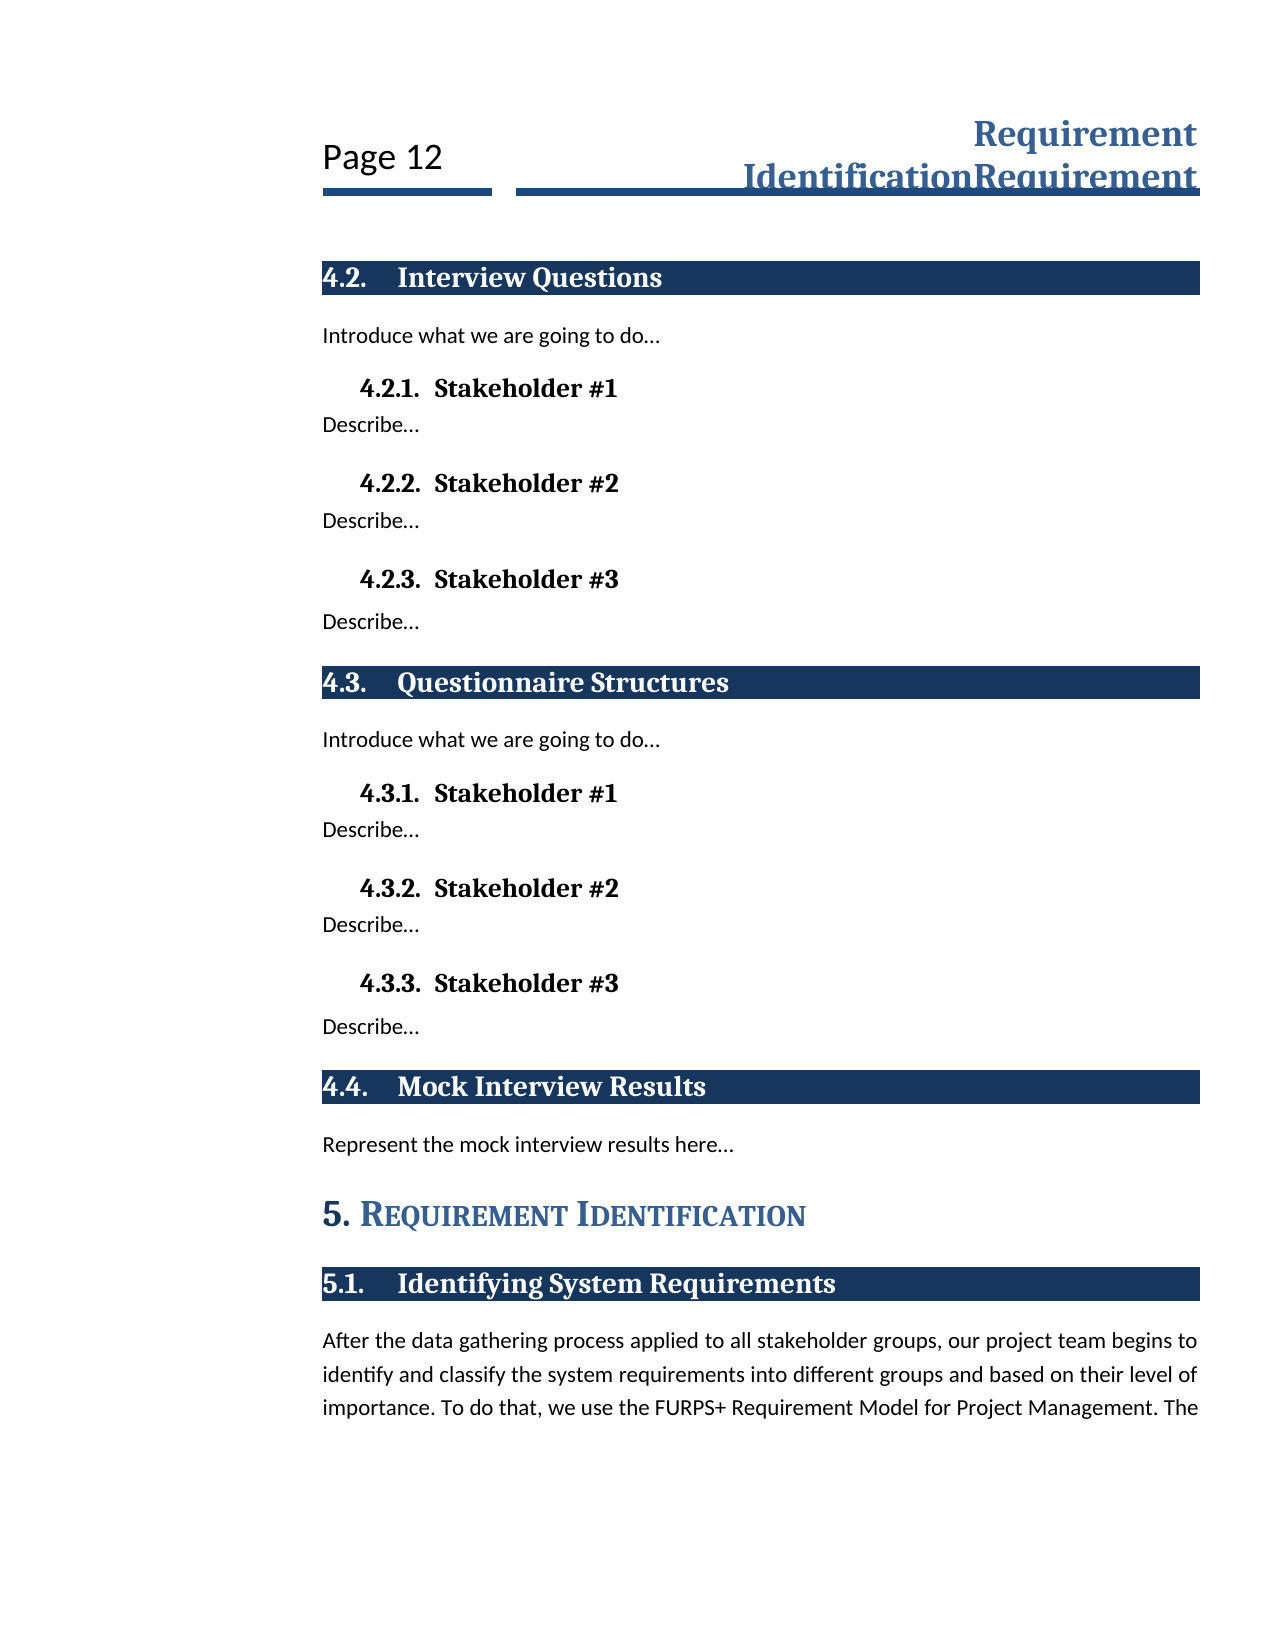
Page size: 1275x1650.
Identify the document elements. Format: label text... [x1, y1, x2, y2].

subtitle Stakeholder #3 [360, 968, 1197, 999]
text Describe… [322, 910, 1200, 938]
subtitle Mock Interview Results [322, 1070, 1200, 1104]
text Introduce what we are going to do… [322, 725, 1200, 753]
subtitle Requirement Identification [322, 1192, 1200, 1236]
subtitle Stakeholder #2 [360, 873, 1197, 904]
text Describe… [322, 411, 1200, 438]
subtitle Stakeholder #3 [360, 564, 1197, 595]
text Describe… [322, 815, 1200, 843]
text Introduce what we are going to do… [322, 321, 1200, 349]
subtitle Interview Questions [322, 261, 1200, 295]
subtitle Stakeholder #1 [360, 373, 1197, 404]
text Represent the mock interview results here… [322, 1130, 1200, 1158]
subtitle Questionnaire Structures [322, 666, 1200, 699]
text Describe… [322, 1012, 1200, 1040]
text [322, 1326, 1200, 1422]
subtitle Stakeholder #2 [360, 468, 1197, 499]
text Describe… [322, 607, 1200, 635]
subtitle Stakeholder #1 [360, 778, 1197, 809]
text Describe… [322, 506, 1200, 534]
subtitle Identifying System Requirements [322, 1267, 1200, 1301]
